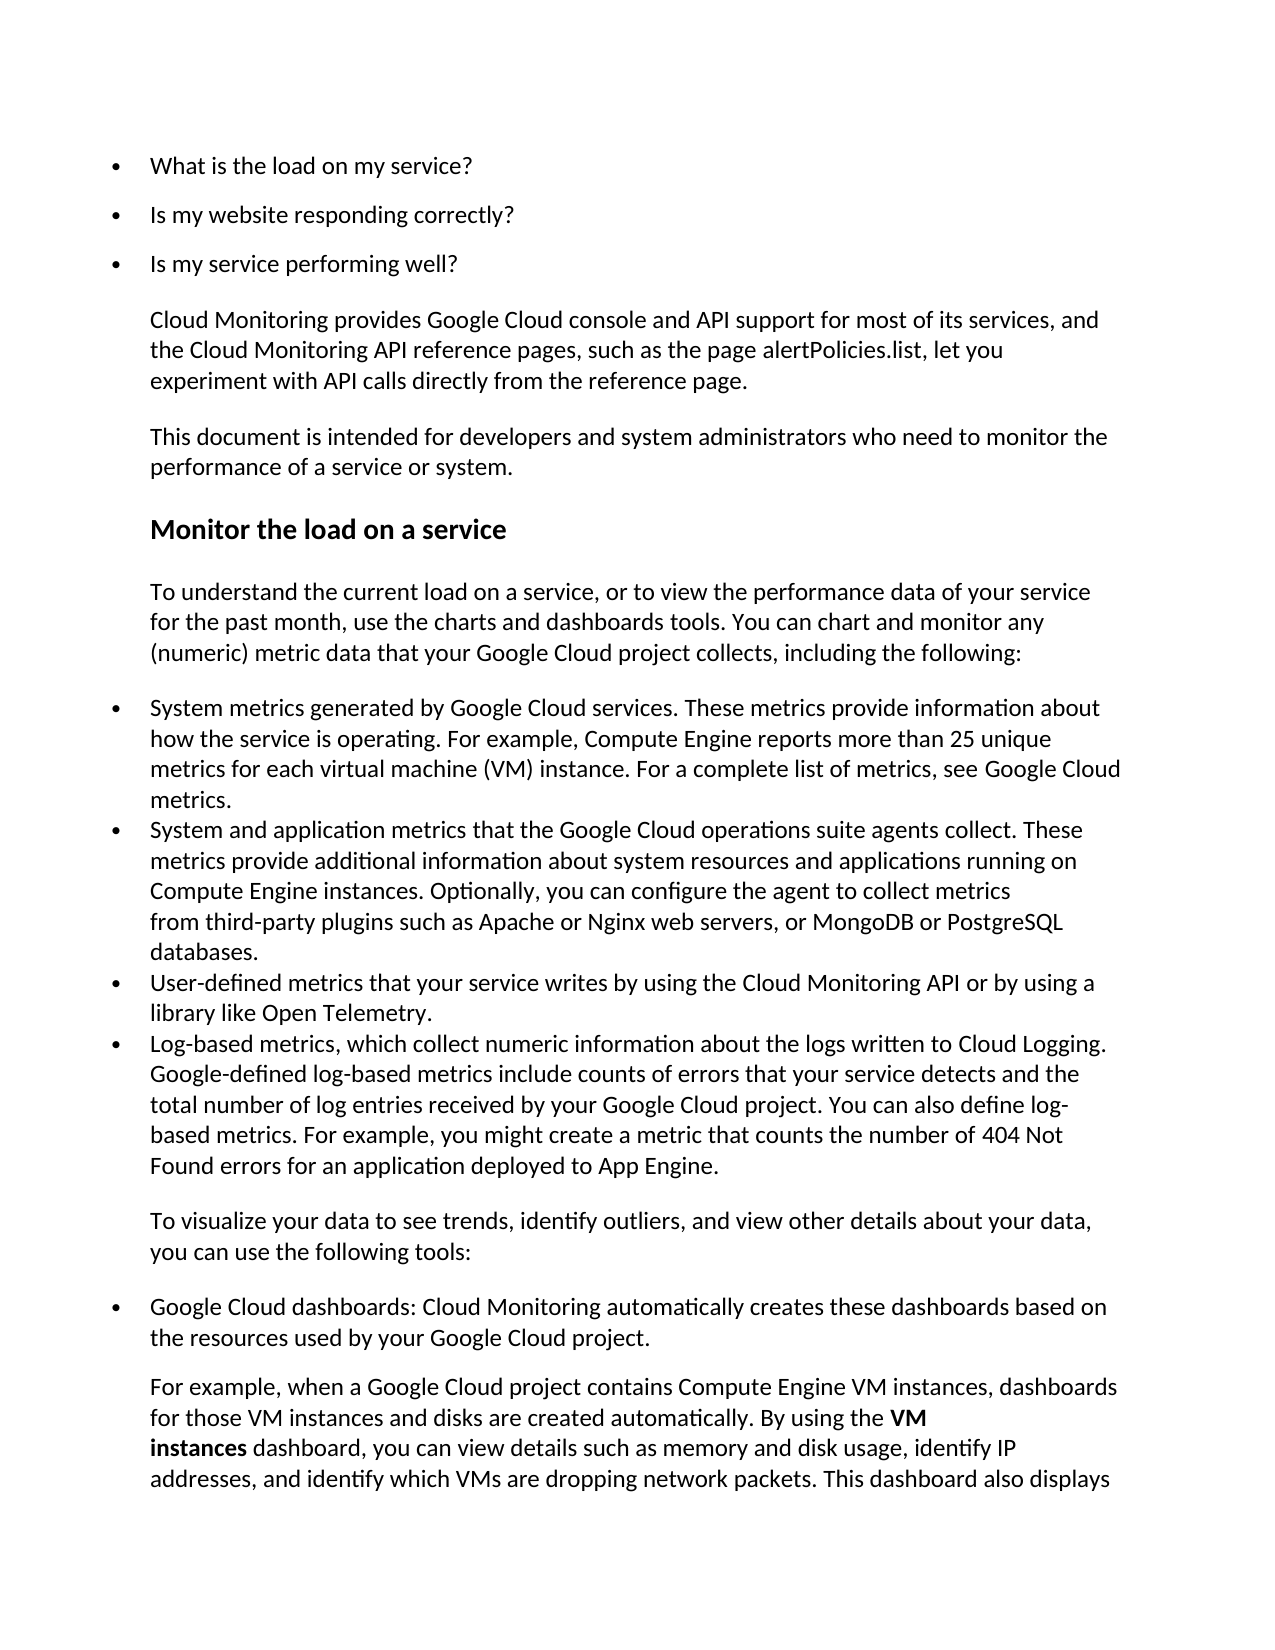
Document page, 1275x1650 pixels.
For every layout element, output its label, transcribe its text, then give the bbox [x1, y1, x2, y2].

text To understand the current load on a service, or to view the performance data of your service for the past month, use the charts and dashboards tools. You can chart and monitor any (numeric) metric data that your Google Cloud project collects, including the following: [150, 576, 1125, 667]
subtitle Monitor the load on a service [150, 511, 1125, 546]
list Log-based metrics, which collect numeric information about the logs written to Cloud Logging. Google-defined log-based metrics include counts of errors that your service detects and the total number of log entries received by your Google Cloud project. You can also define log-based metrics. For example, you might create a metric that counts the number of 404 Not Found errors for an application deployed to App Engine. [112, 1028, 1125, 1181]
list Google Cloud dashboards: Cloud Monitoring automatically creates these dashboards based on the resources used by your Google Cloud project. [112, 1292, 1125, 1353]
list System metrics generated by Google Cloud services. These metrics provide information about how the service is operating. For example, Compute Engine reports more than 25 unique metrics for each virtual machine (VM) instance. For a complete list of metrics, see Google Cloud metrics. [112, 692, 1125, 814]
text This document is intended for developers and system administrators who need to monitor the performance of a service or system. [150, 421, 1125, 482]
text To visualize your data to see trends, identify outliers, and view other details about your data, you can use the following tools: [150, 1206, 1125, 1267]
text Cloud Monitoring provides Google Cloud console and API support for most of its services, and the Cloud Monitoring API reference pages, such as the page alertPolicies.list, let you experiment with API calls directly from the reference page. [150, 304, 1125, 396]
list User-defined metrics that your service writes by using the Cloud Monitoring API or by using a library like Open Telemetry. [112, 967, 1125, 1028]
list Is my service performing well? [112, 248, 1125, 279]
list System and application metrics that the Google Cloud operations suite agents collect. These metrics provide additional information about system resources and applications running on Compute Engine instances. Optionally, you can configure the agent to collect metrics from third-party plugins such as Apache or Nginx web servers, or MongoDB or PostgreSQL databases. [112, 814, 1125, 967]
list What is the load on my service? [112, 150, 1125, 181]
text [150, 1371, 1125, 1493]
list Is my website responding correctly? [112, 199, 1125, 230]
